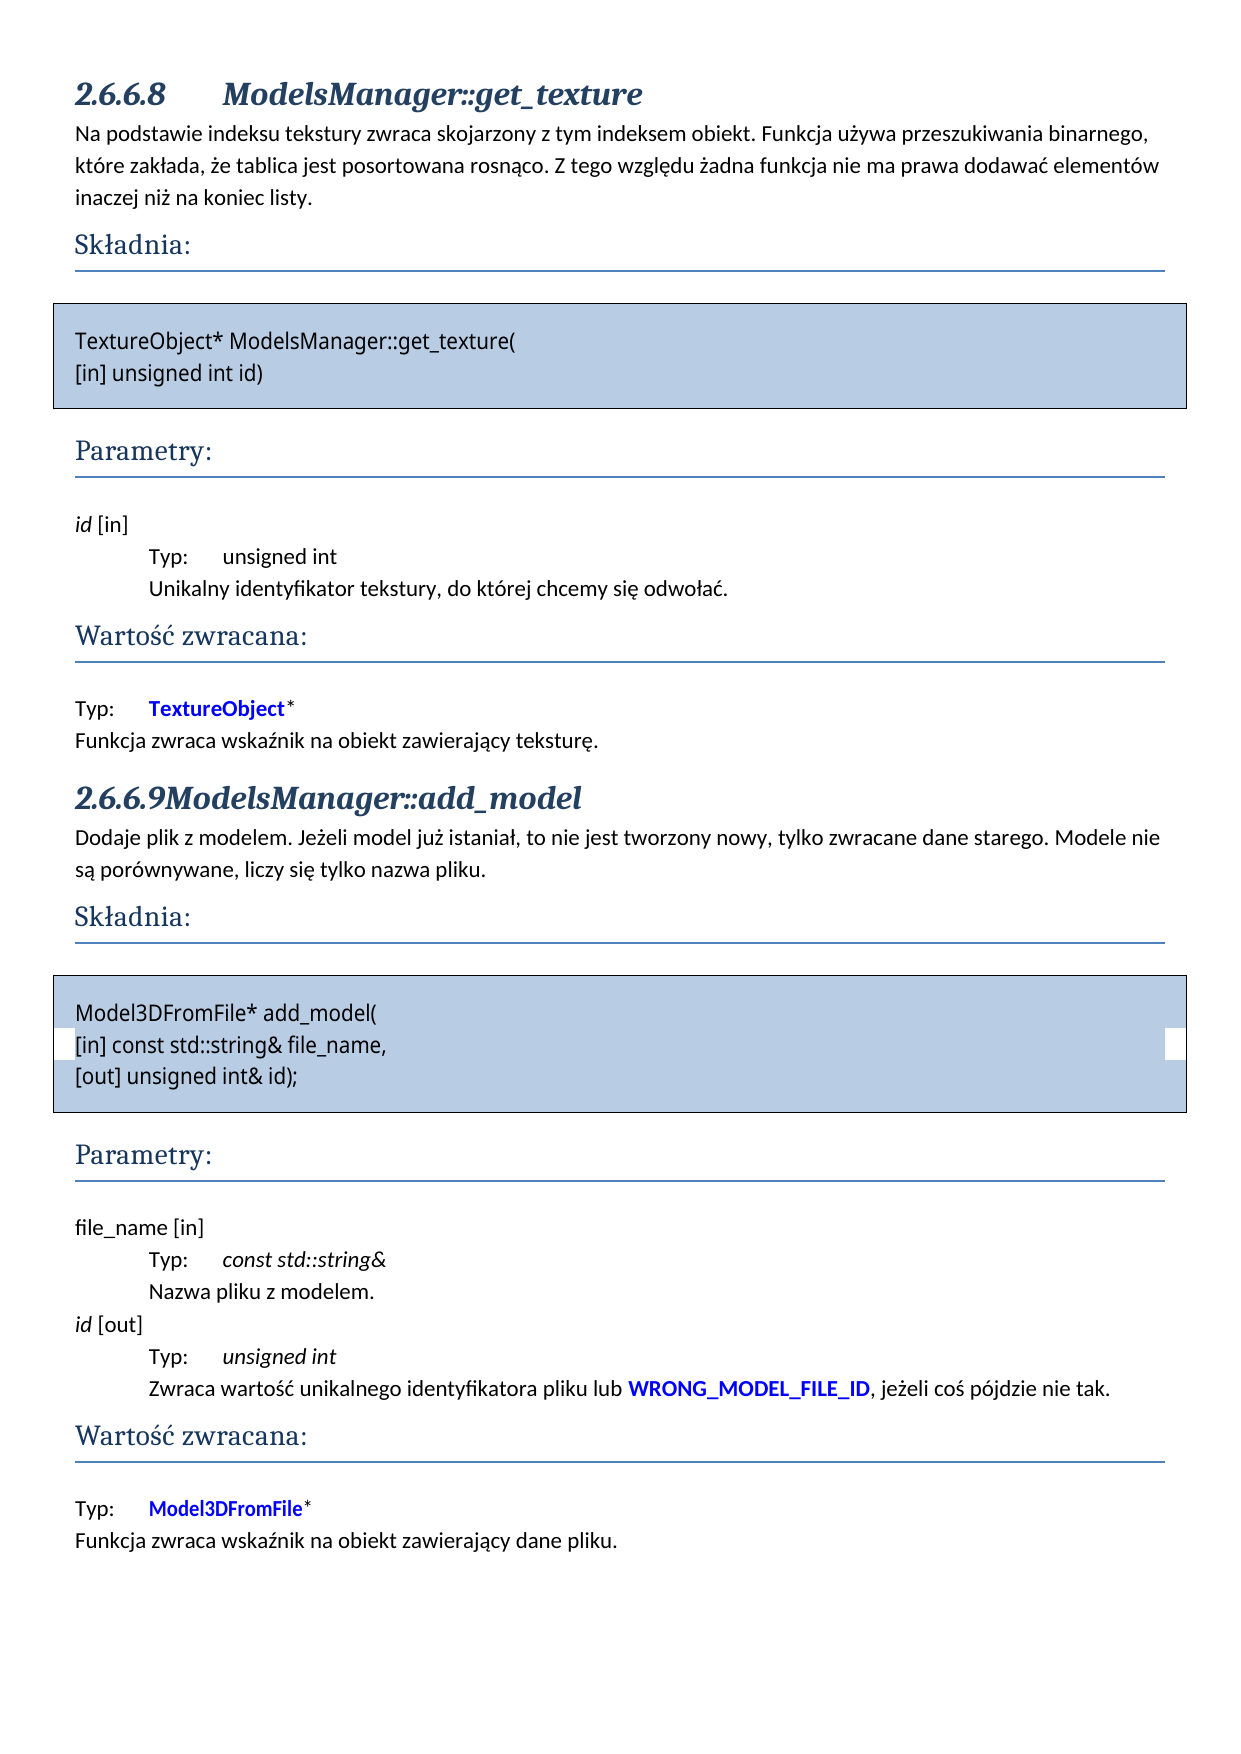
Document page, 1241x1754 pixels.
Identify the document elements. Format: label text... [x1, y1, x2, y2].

text Składnia: [75, 900, 1165, 942]
text Składnia: [75, 228, 1165, 270]
text Na podstawie indeksu tekstury zwraca skojarzony z tym indeksem obiekt. Funkcja używa przeszukiwania binarnego, które zakłada, że tablica jest posortowana rosnąco. Z tego względu żadna funkcja nie ma prawa dodawać elementów inaczej niż na koniec listy. [75, 119, 1165, 211]
subtitle ModelsManager::add_model [75, 779, 1165, 818]
text [out] unsigned int& id); [54, 1038, 1186, 1112]
subtitle ModelsManager::get_texture [75, 75, 1165, 113]
text Nazwa pliku z modelem. [75, 1277, 1165, 1306]
text Parametry: [75, 1138, 1165, 1180]
text Zwraca wartość unikalnego identyfikatora pliku lub WRONG_MODEL_FILE_ID, jeżeli coś pójdzie nie tak. [75, 1374, 1165, 1402]
text Parametry: [75, 434, 1165, 476]
text Wartość zwracana: [75, 619, 1165, 661]
text Typ: unsigned int [75, 542, 1165, 570]
text Typ: Model3DFromFile* [75, 1494, 1165, 1522]
text Model3DFromFile* add_model( [54, 976, 1186, 1028]
text Typ: const std::string& [75, 1245, 1165, 1273]
text Funkcja zwraca wskaźnik na obiekt zawierający teksturę. [75, 726, 1165, 754]
text Typ: TextureObject* [75, 694, 1165, 722]
text Unikalny identyfikator tekstury, do której chcemy się odwołać. [75, 574, 1165, 602]
text [in] unsigned int id) [54, 334, 1186, 408]
text id [out] [75, 1310, 1165, 1338]
text file_name [in] [75, 1213, 1165, 1241]
text Funkcja zwraca wskaźnik na obiekt zawierający dane pliku. [75, 1526, 1165, 1554]
text TextureObject* ModelsManager::get_texture( [54, 304, 1186, 334]
text id [in] [75, 510, 1165, 538]
text Typ: unsigned int [75, 1342, 1165, 1370]
text Dodaje plik z modelem. Jeżeli model już istaniał, to nie jest tworzony nowy, tylko zwracane dane starego. Modele nie są porównywane, liczy się tylko nazwa pliku. [75, 823, 1165, 883]
text Wartość zwracana: [75, 1419, 1165, 1461]
